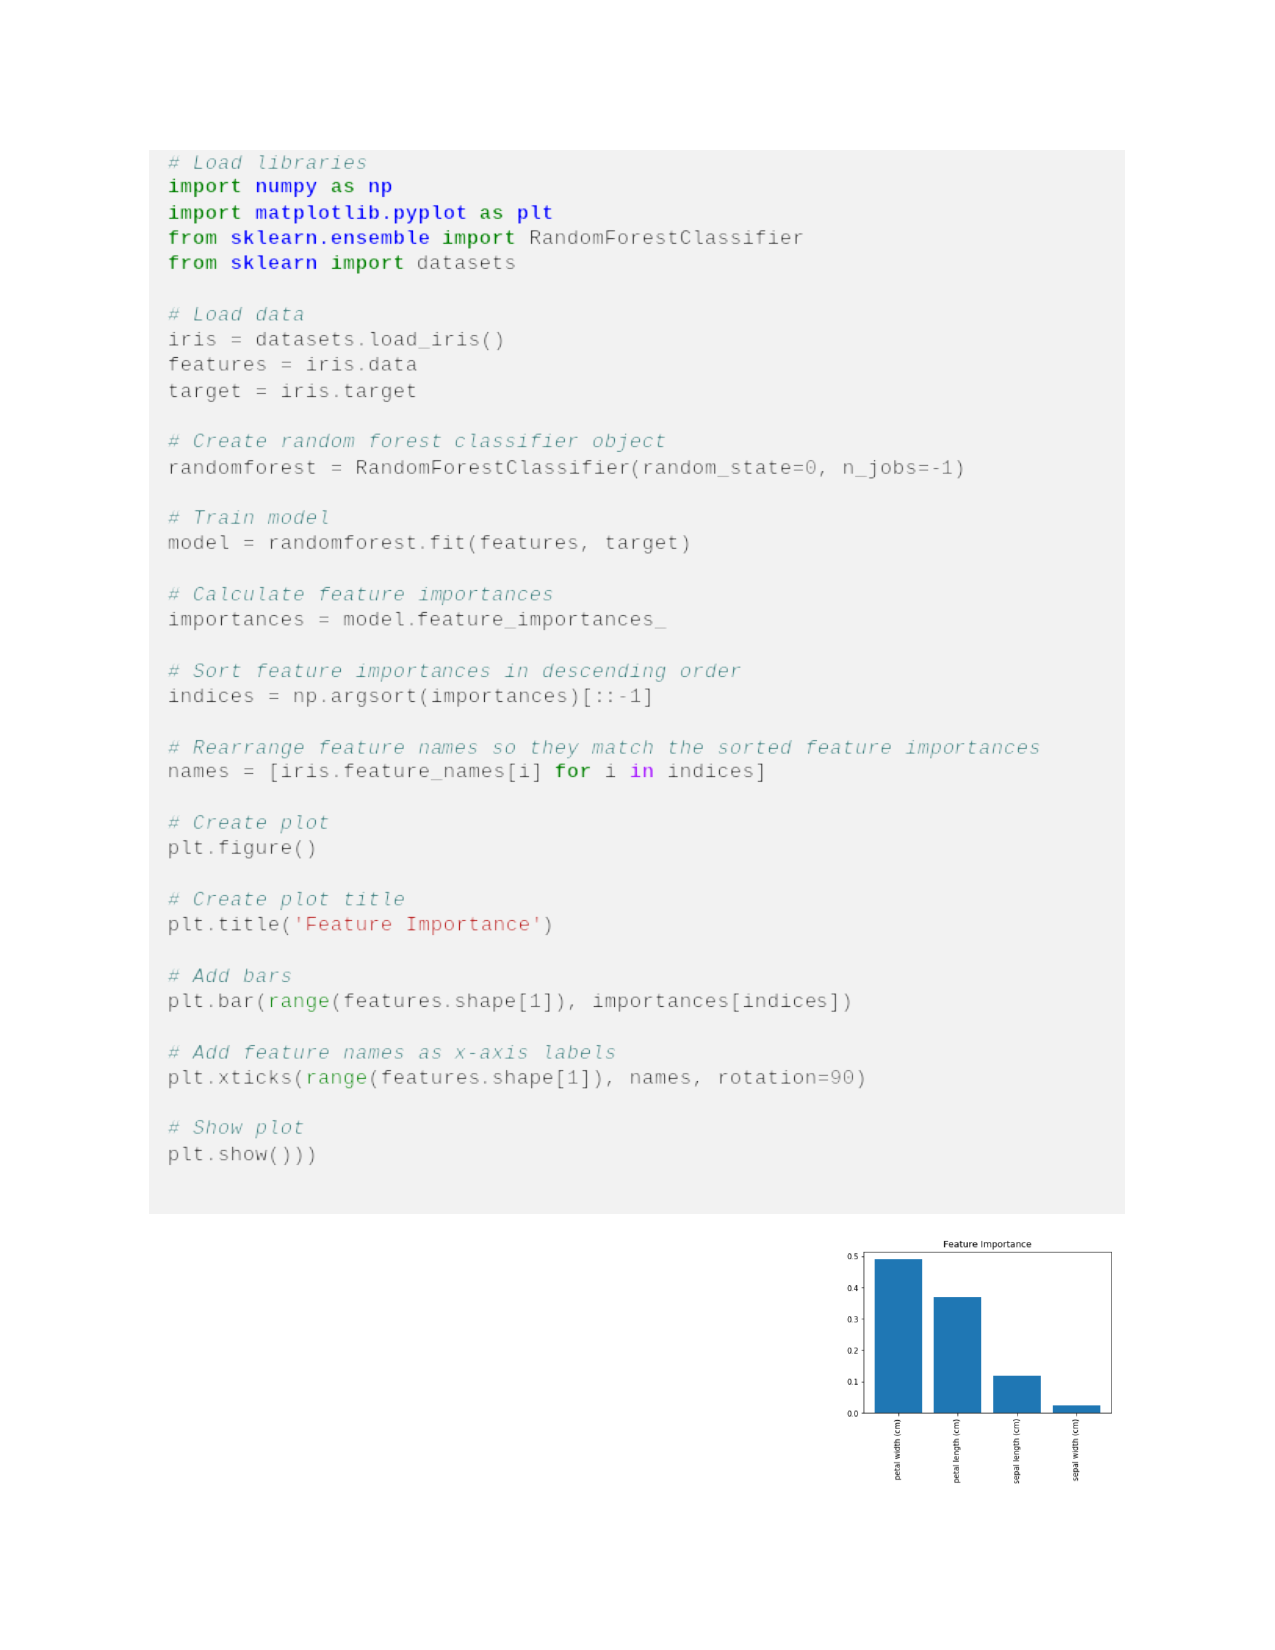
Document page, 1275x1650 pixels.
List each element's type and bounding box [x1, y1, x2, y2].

picture [837, 1232, 1125, 1494]
